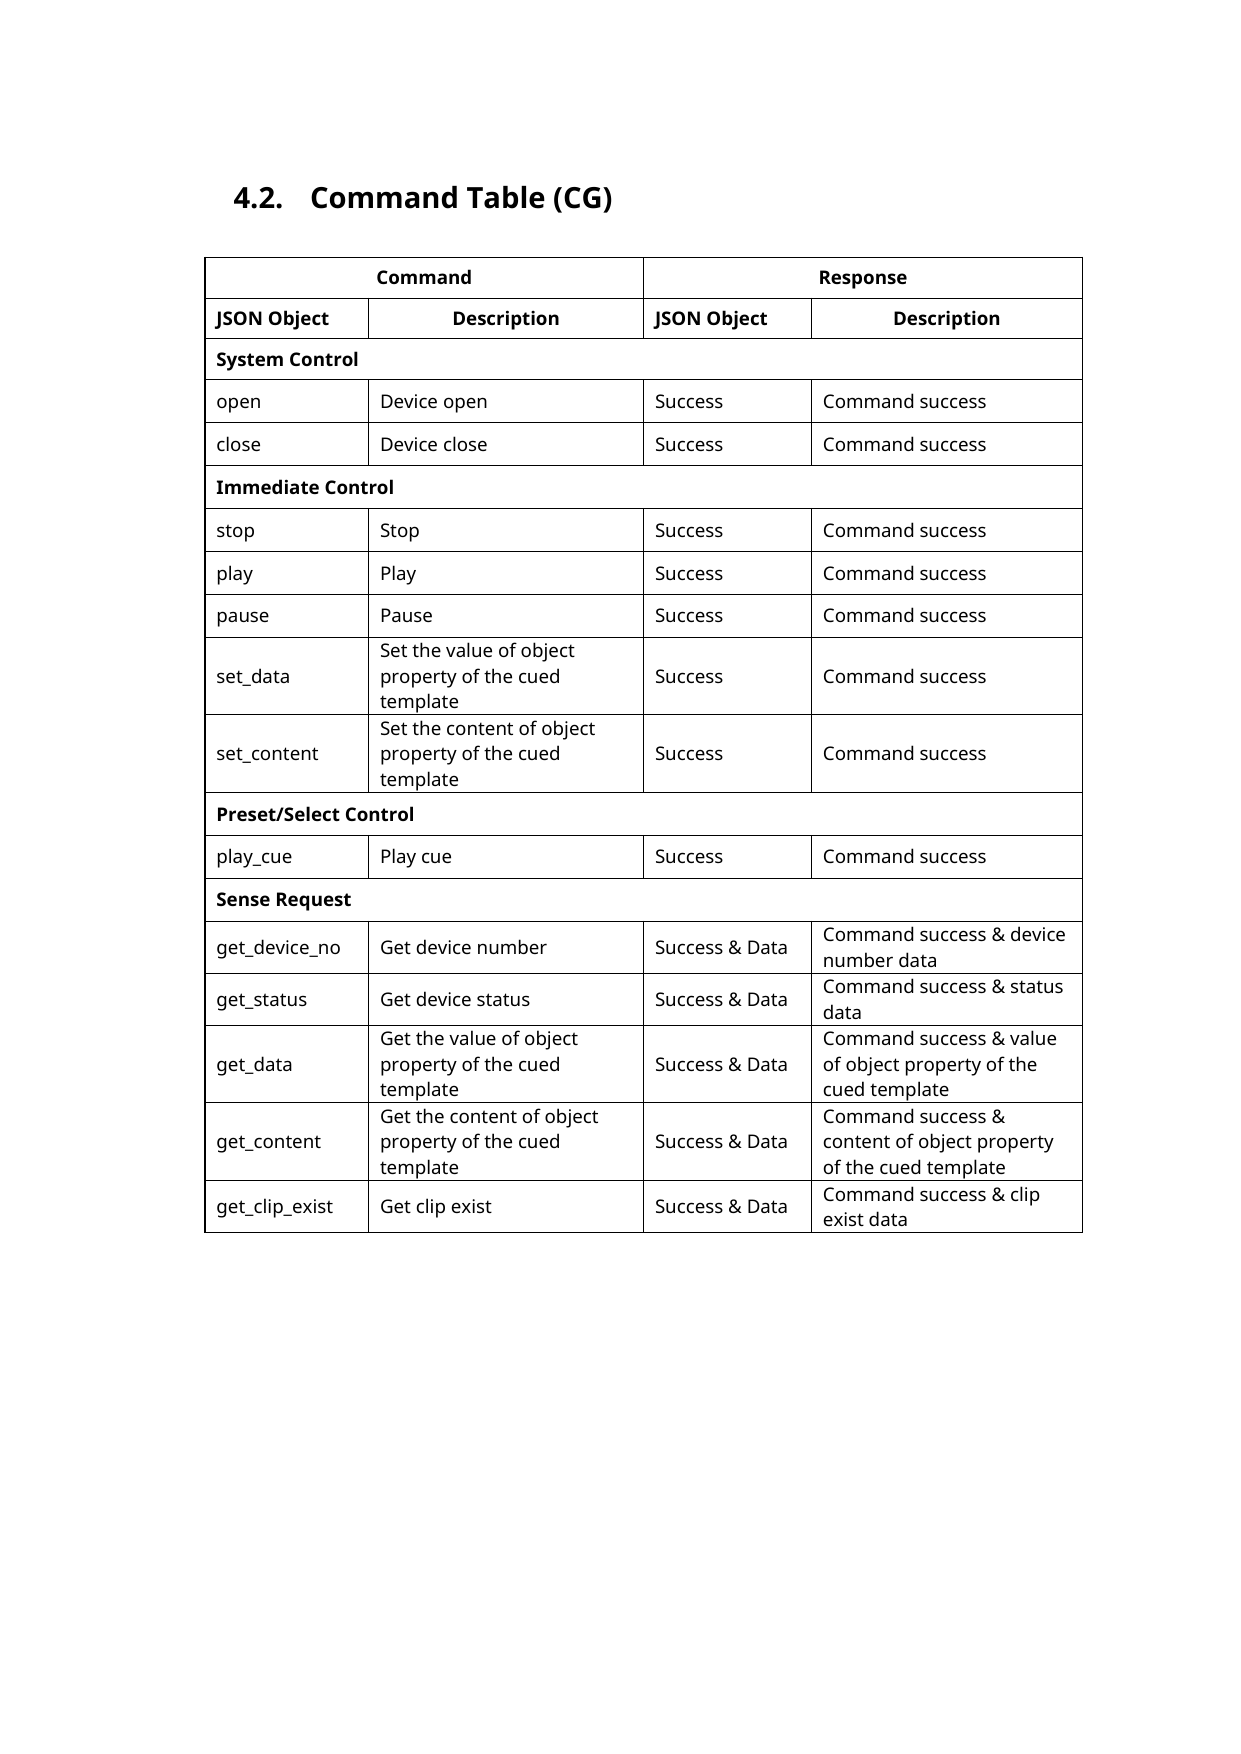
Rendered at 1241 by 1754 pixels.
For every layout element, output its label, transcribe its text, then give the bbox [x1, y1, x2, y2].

table_cell Set the content of object property of the cued template [369, 715, 643, 792]
table_cell Play cue [369, 836, 643, 878]
table_header Response [644, 258, 1082, 297]
list Command Table (CG) [233, 177, 1090, 217]
table_cell Command success & content of object property of the cued template [812, 1103, 1082, 1180]
table_cell Command success [812, 595, 1082, 637]
table_cell get_device_no [206, 922, 368, 973]
table_cell Command success & value of object property of the cued template [812, 1026, 1082, 1102]
table_cell Description [369, 299, 643, 338]
table_cell Command success [812, 638, 1082, 714]
table_cell Get the value of object property of the cued template [369, 1026, 643, 1102]
table_cell Success & Data [644, 974, 811, 1025]
table_cell play_cue [206, 836, 368, 878]
table_cell Device open [369, 380, 643, 422]
table_cell Success & Data [644, 1026, 811, 1102]
table_cell Pause [369, 595, 643, 637]
table_cell JSON Object [644, 299, 811, 338]
table_cell Preset/Select Control [206, 793, 1082, 835]
table_cell play [206, 552, 368, 594]
table_cell Success [644, 715, 811, 792]
table_cell Success [644, 595, 811, 637]
table_cell Play [369, 552, 643, 594]
table_cell Immediate Control [206, 466, 1082, 508]
table_cell Success & Data [644, 922, 811, 973]
table_cell Command success & clip exist data [812, 1181, 1082, 1232]
table_header Command [206, 258, 643, 297]
table_cell Success [644, 380, 811, 422]
table_cell Success [644, 638, 811, 714]
table_cell Sense Request [206, 879, 1082, 921]
table_cell Success [644, 552, 811, 594]
table_cell Description [812, 299, 1082, 338]
table_cell Success & Data [644, 1103, 811, 1180]
table_cell open [206, 380, 368, 422]
table_cell Command success [812, 715, 1082, 792]
table_cell Success & Data [644, 1181, 811, 1232]
table_cell stop [206, 509, 368, 551]
table_cell get_data [206, 1026, 368, 1102]
table_cell set_data [206, 638, 368, 714]
table_cell get_content [206, 1103, 368, 1180]
table_cell Success [644, 509, 811, 551]
table_cell Get clip exist [369, 1181, 643, 1232]
table_cell Success [644, 836, 811, 878]
table_cell Stop [369, 509, 643, 551]
table_cell close [206, 423, 368, 465]
table_cell Device close [369, 423, 643, 465]
table_cell Command success [812, 836, 1082, 878]
table_cell Get the content of object property of the cued template [369, 1103, 643, 1180]
table_cell Command success [812, 509, 1082, 551]
table_cell set_content [206, 715, 368, 792]
table_cell Command success & status data [812, 974, 1082, 1025]
table_cell Command success & device number data [812, 922, 1082, 973]
table_cell pause [206, 595, 368, 637]
table_cell System Control [206, 339, 1082, 379]
table_cell Set the value of object property of the cued template [369, 638, 643, 714]
table_cell Success [644, 423, 811, 465]
table_cell get_status [206, 974, 368, 1025]
table_cell Command success [812, 423, 1082, 465]
table_cell Get device number [369, 922, 643, 973]
table_cell JSON Object [206, 299, 368, 338]
table_cell Get device status [369, 974, 643, 1025]
table_cell Command success [812, 380, 1082, 422]
table_cell get_clip_exist [206, 1181, 368, 1232]
table_cell Command success [812, 552, 1082, 594]
